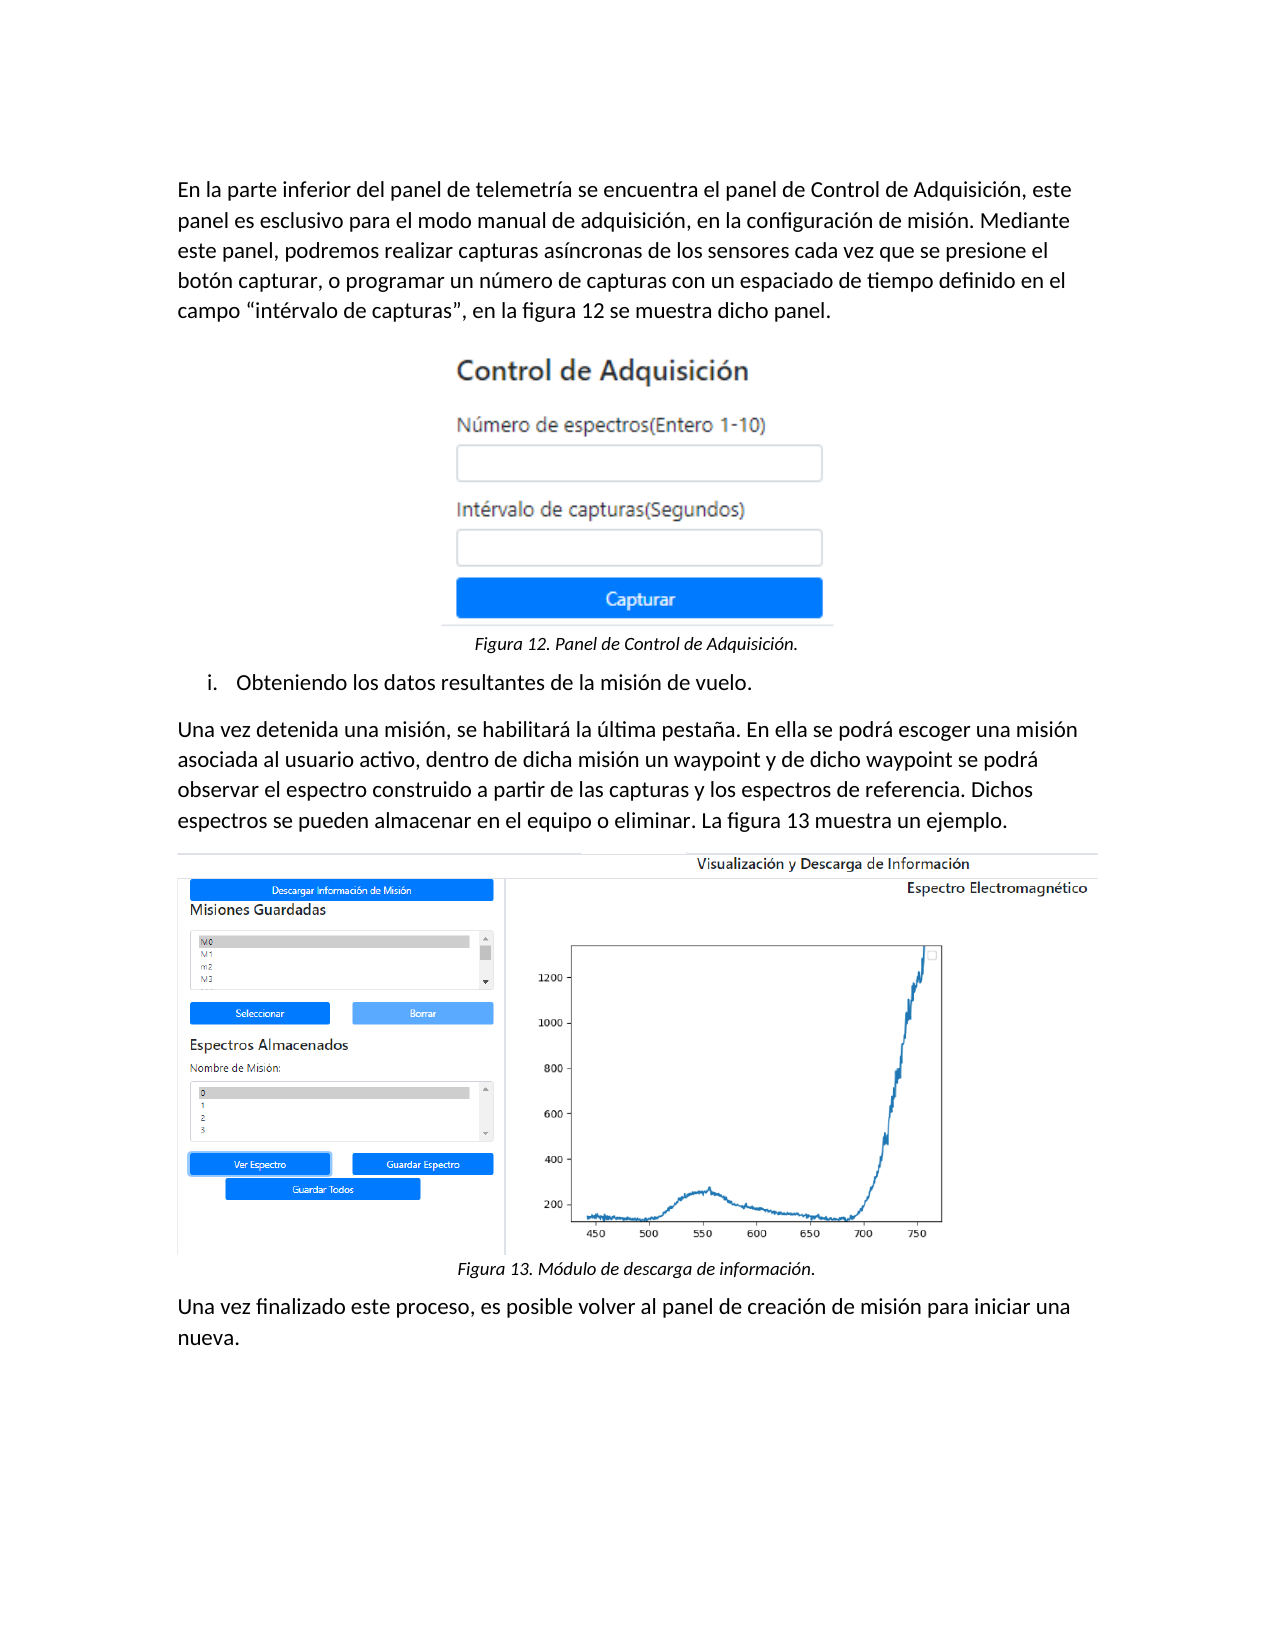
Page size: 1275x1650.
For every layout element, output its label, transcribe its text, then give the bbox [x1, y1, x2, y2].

text Figura 12. Panel de Control de Adquisición. [177, 631, 1098, 656]
text Figura 13. Módulo de descarga de información. [177, 1255, 1098, 1280]
list Obteniendo los datos resultantes de la misión de vuelo. [207, 668, 1098, 696]
text En la parte inferior del panel de telemetría se encuentra el panel de Control de Adquisición, este panel es esclusivo para el modo manual de adquisición, en la configuración de misión. Mediante este panel, podremos realizar capturas asíncronas de los sensores cada vez que se presione el botón capturar, o programar un número de capturas con un espaciado de tiempo definido en el campo “intérvalo de capturas”, en la figura 12 se muestra dicho panel. [177, 176, 1098, 324]
picture [177, 852, 1098, 1255]
picture [441, 343, 834, 631]
text Una vez finalizado este proceso, es posible volver al panel de creación de misión para iniciar una nueva. [177, 1292, 1098, 1351]
text Una vez detenida una misión, se habilitará la última pestaña. En ella se podrá escoger una misión asociada al usuario activo, dentro de dicha misión un waypoint y de dicho waypoint se podrá observar el espectro construido a partir de las capturas y los espectros de referencia. Dichos espectros se pueden almacenar en el equipo o eliminar. La figura 13 muestra un ejemplo. [177, 715, 1098, 834]
